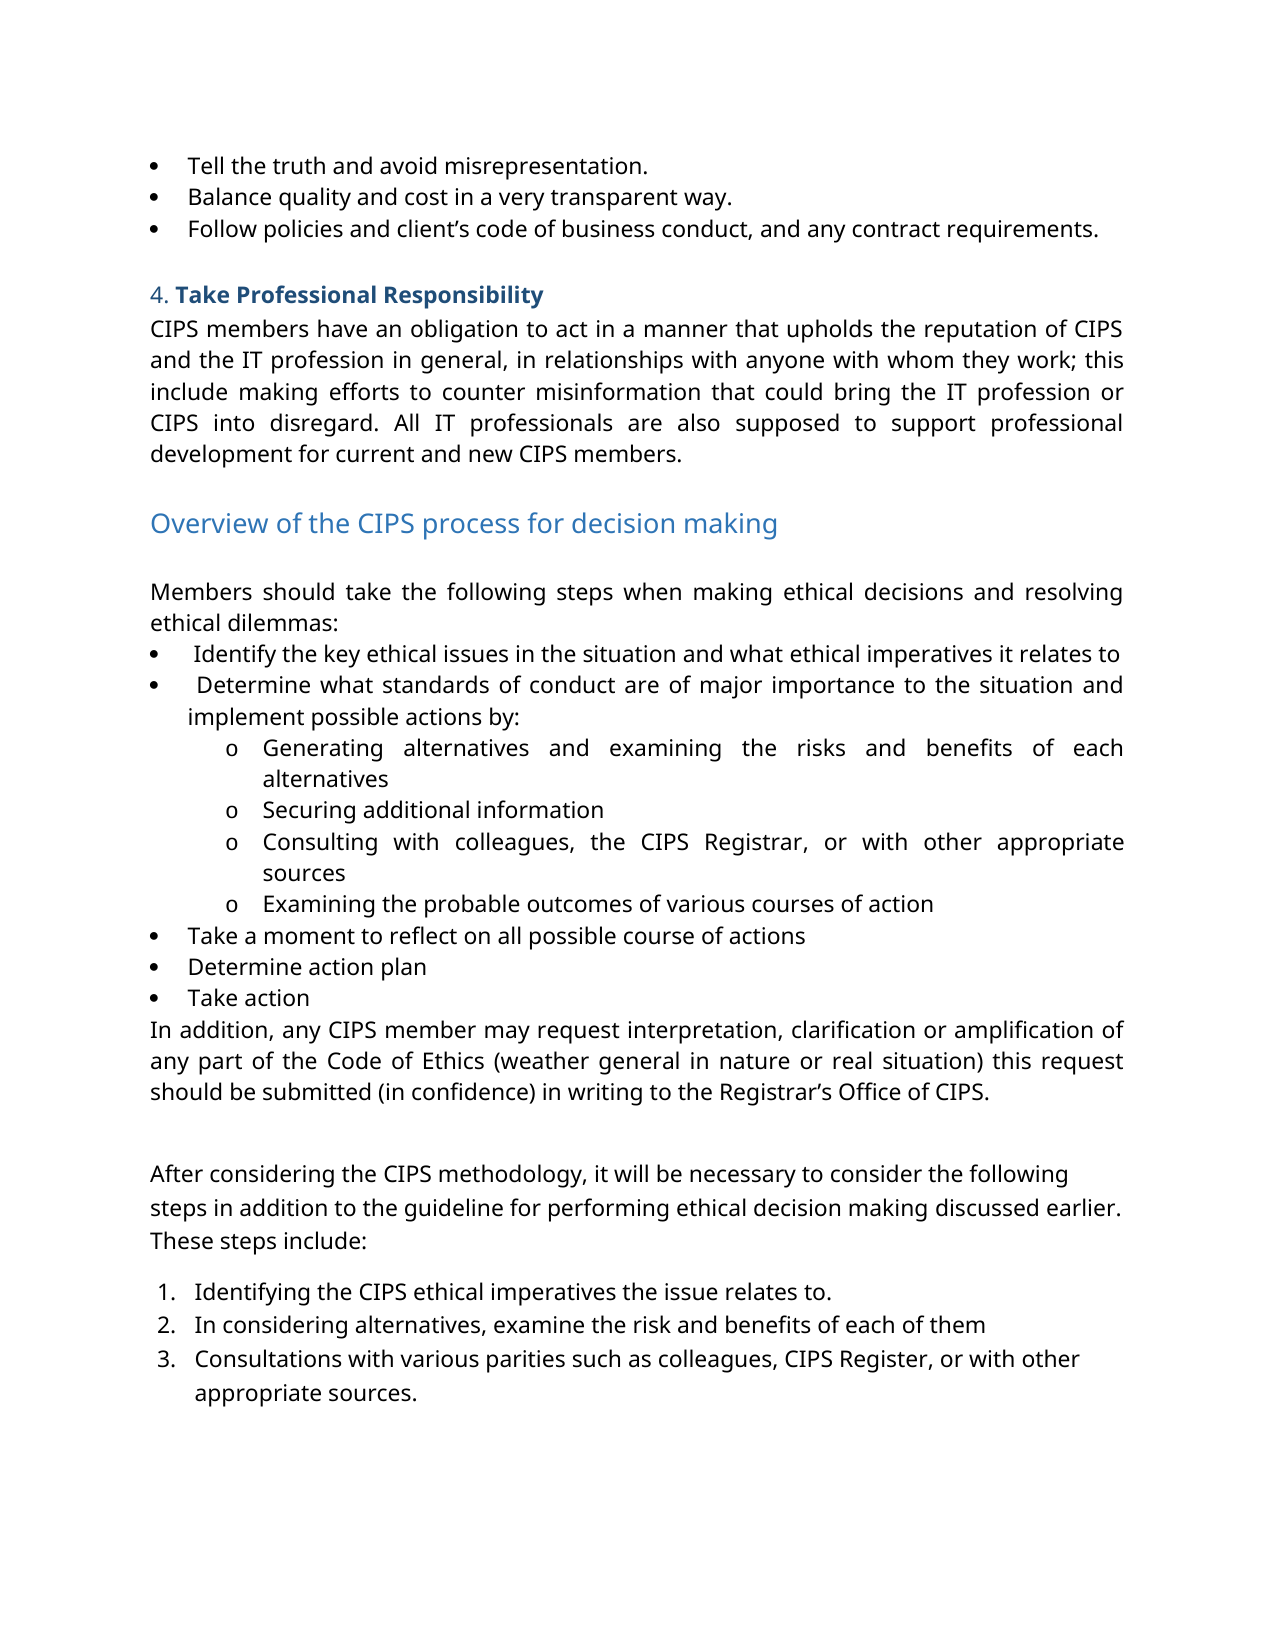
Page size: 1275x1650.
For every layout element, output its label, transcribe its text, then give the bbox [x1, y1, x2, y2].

text Members should take the following steps when making ethical decisions and resolving ethical dilemmas: [150, 576, 1125, 638]
list Identify the key ethical issues in the situation and what ethical imperatives it relates to [150, 638, 1125, 669]
list Take a moment to reflect on all possible course of actions [150, 920, 1125, 951]
list Securing additional information [225, 794, 1125, 826]
text CIPS members have an obligation to act in a manner that upholds the reputation of CIPS and the IT profession in general, in relationships with anyone with whom they work; this include making efforts to counter misinformation that could bring the IT profession or CIPS into disregard. All IT professionals are also supposed to support professional development for current and new CIPS members. [150, 313, 1125, 469]
text In addition, any CIPS member may request interpretation, clarification or amplification of any part of the Code of Ethics (weather general in nature or real situation) this request should be submitted (in confidence) in writing to the Registrar’s Office of CIPS. [150, 1013, 1125, 1107]
subtitle Overview of the CIPS process for decision making [150, 504, 1125, 541]
list Follow policies and client’s code of business conduct, and any contract requirements. [150, 212, 1125, 244]
list Tell the truth and avoid misrepresentation. [150, 150, 1125, 181]
list Determine what standards of conduct are of major importance to the situation and implement possible actions by: [150, 669, 1125, 732]
list Generating alternatives and examining the risks and benefits of each alternatives [225, 732, 1125, 794]
list Determine action plan [150, 951, 1125, 982]
list In considering alternatives, examine the risk and benefits of each of them [157, 1309, 1125, 1341]
subtitle 4. Take Professional Responsibility [150, 279, 1125, 310]
list Examining the probable outcomes of various courses of action [225, 888, 1125, 920]
list Identifying the CIPS ethical imperatives the issue relates to. [157, 1276, 1125, 1307]
text After considering the CIPS methodology, it will be necessary to consider the following steps in addition to the guideline for performing ethical decision making discussed earlier. These steps include: [150, 1158, 1125, 1256]
list Balance quality and cost in a very transparent way. [150, 181, 1125, 212]
list Take action [150, 982, 1125, 1013]
list Consultations with various parities such as colleagues, CIPS Register, or with other appropriate sources. [157, 1343, 1125, 1408]
list Consulting with colleagues, the CIPS Registrar, or with other appropriate sources [225, 826, 1125, 888]
